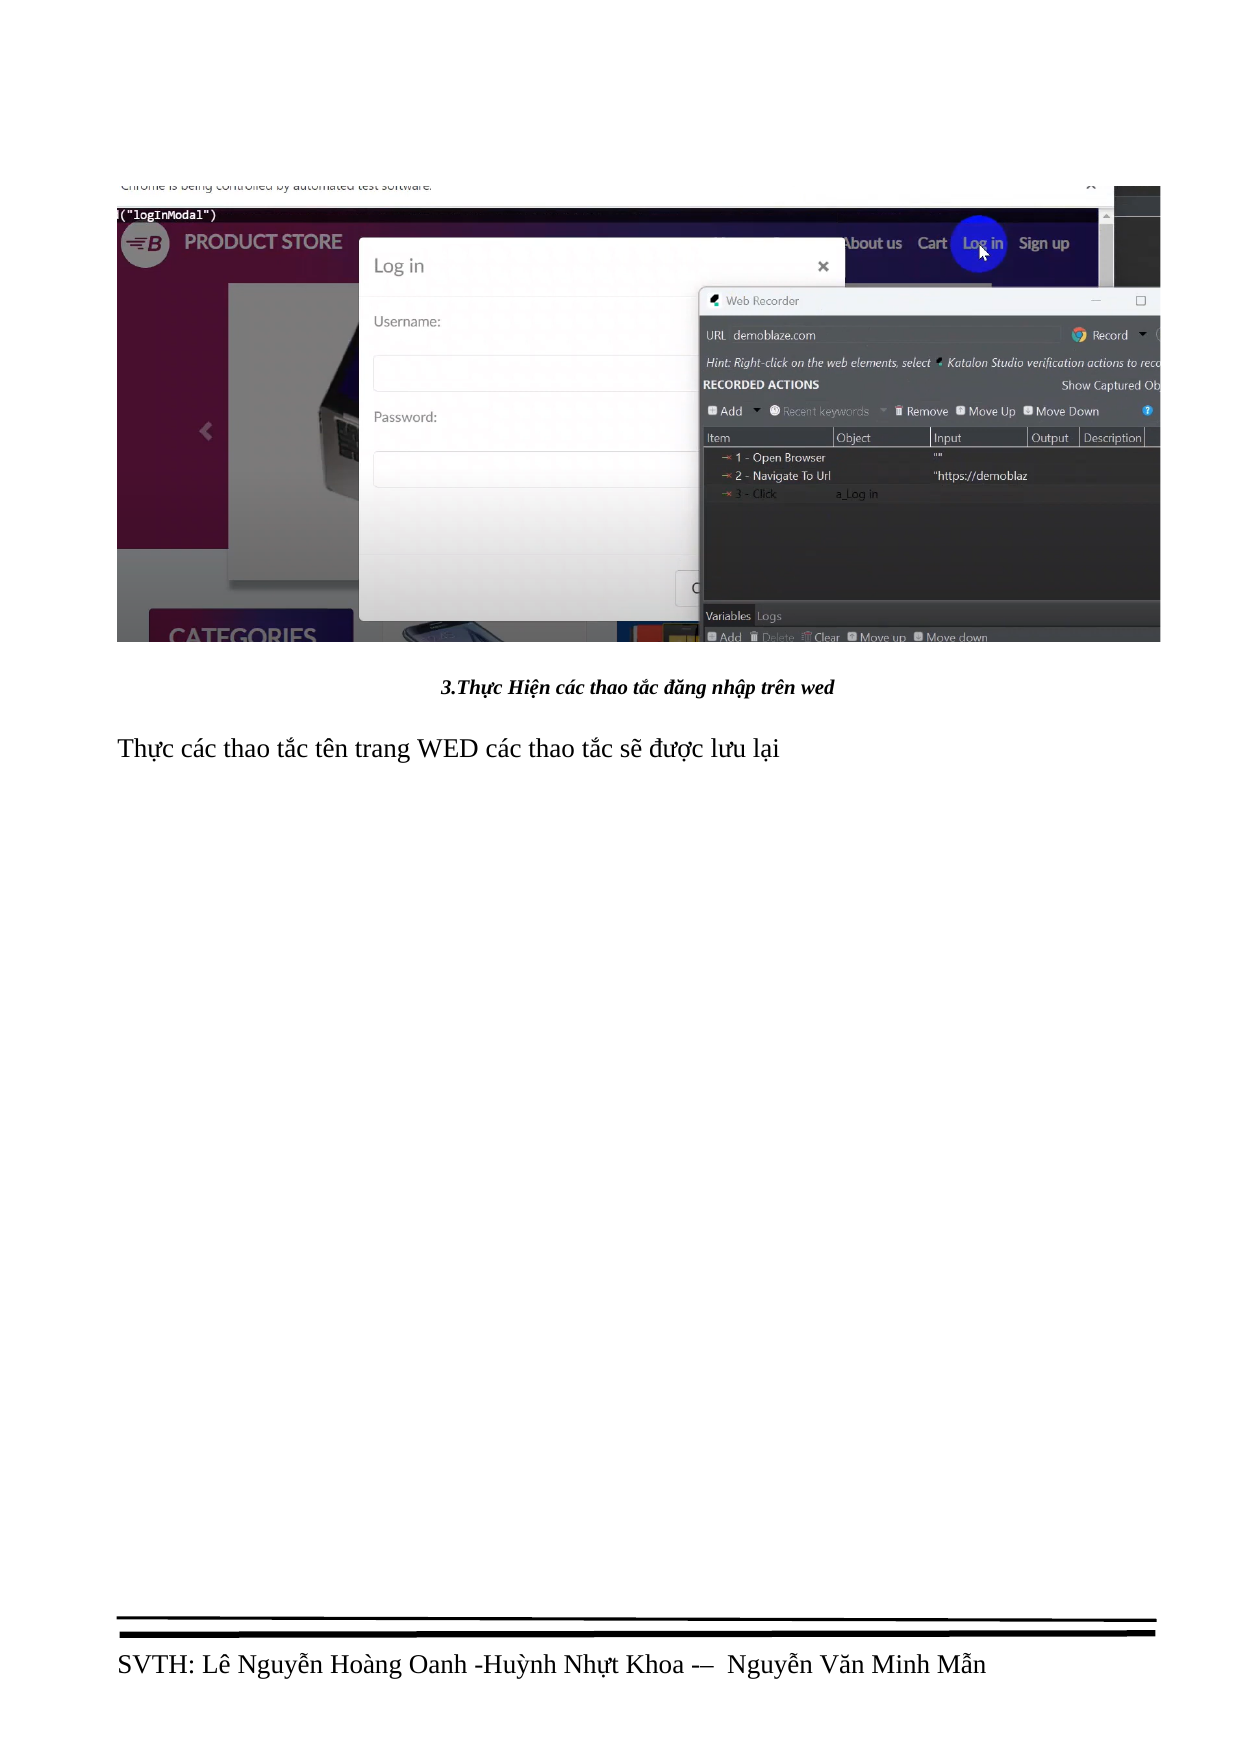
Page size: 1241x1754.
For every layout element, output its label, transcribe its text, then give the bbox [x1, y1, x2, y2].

text Thực các thao tắc tên trang WED các thao tắc sẽ được lưu lại [117, 732, 1161, 763]
picture [117, 186, 1161, 642]
text 4.Thực Hiện các thao tắc đăng nhập trên wed [117, 675, 1161, 699]
